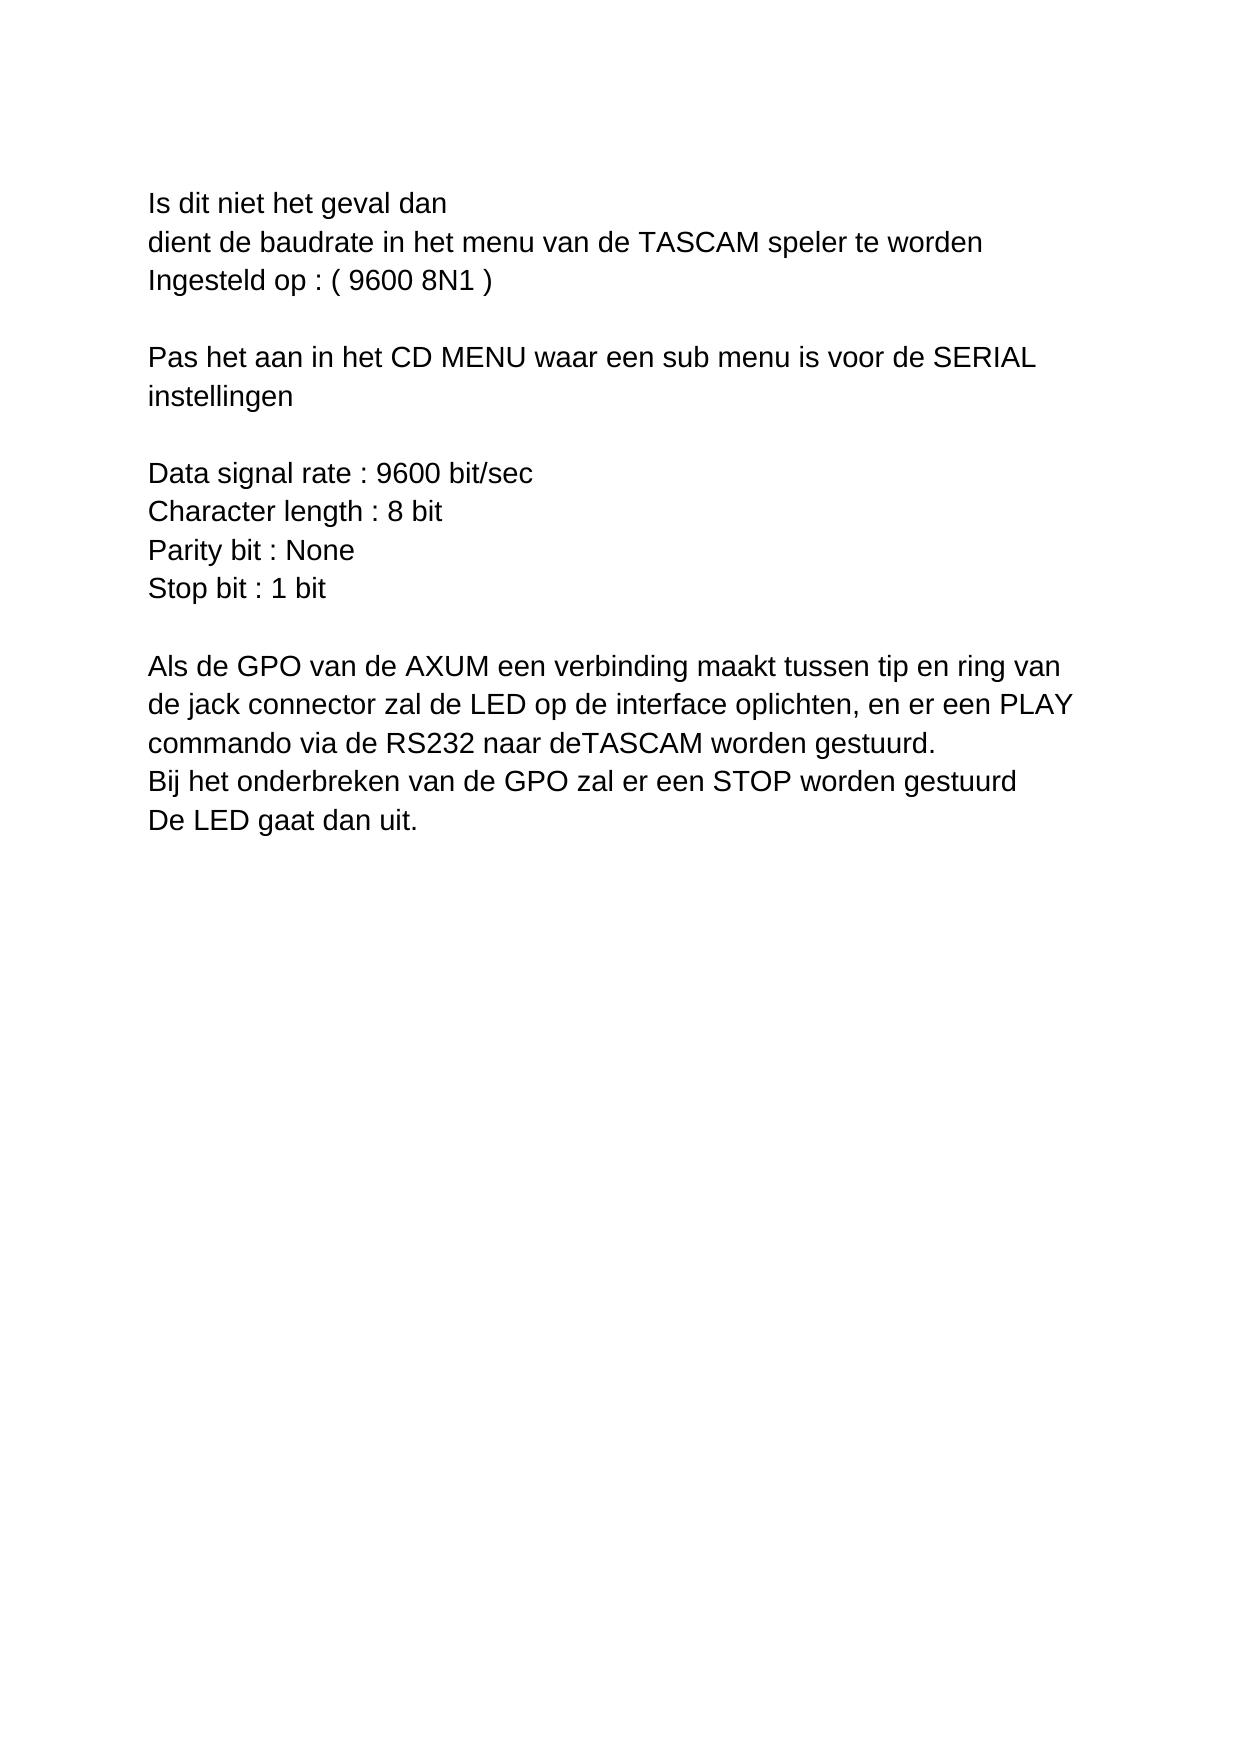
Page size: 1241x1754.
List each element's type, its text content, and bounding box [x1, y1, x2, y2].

text De LED gaat dan uit. [148, 803, 1093, 836]
text Ingesteld op : ( 9600 8N1 ) [148, 263, 1093, 297]
text Character length : 8 bit [148, 494, 1093, 528]
text dient de baudrate in het menu van de TASCAM speler te worden [148, 225, 1093, 258]
text Pas het aan in het CD MENU waar een sub menu is voor de SERIAL instellingen [148, 340, 1093, 412]
text Data signal rate : 9600 bit/sec [148, 456, 1093, 489]
text Is dit niet het geval dan [148, 186, 1093, 220]
text Als de GPO van de AXUM een verbinding maakt tussen tip en ring van de jack connector zal de LED op de interface oplichten, en er een PLAY commando via de RS232 naar deTASCAM worden gestuurd. [148, 649, 1093, 759]
text Parity bit : None [148, 533, 1093, 567]
text Stop bit : 1 bit [148, 572, 1093, 605]
text Bij het onderbreken van de GPO zal er een STOP worden gestuurd [148, 764, 1093, 798]
